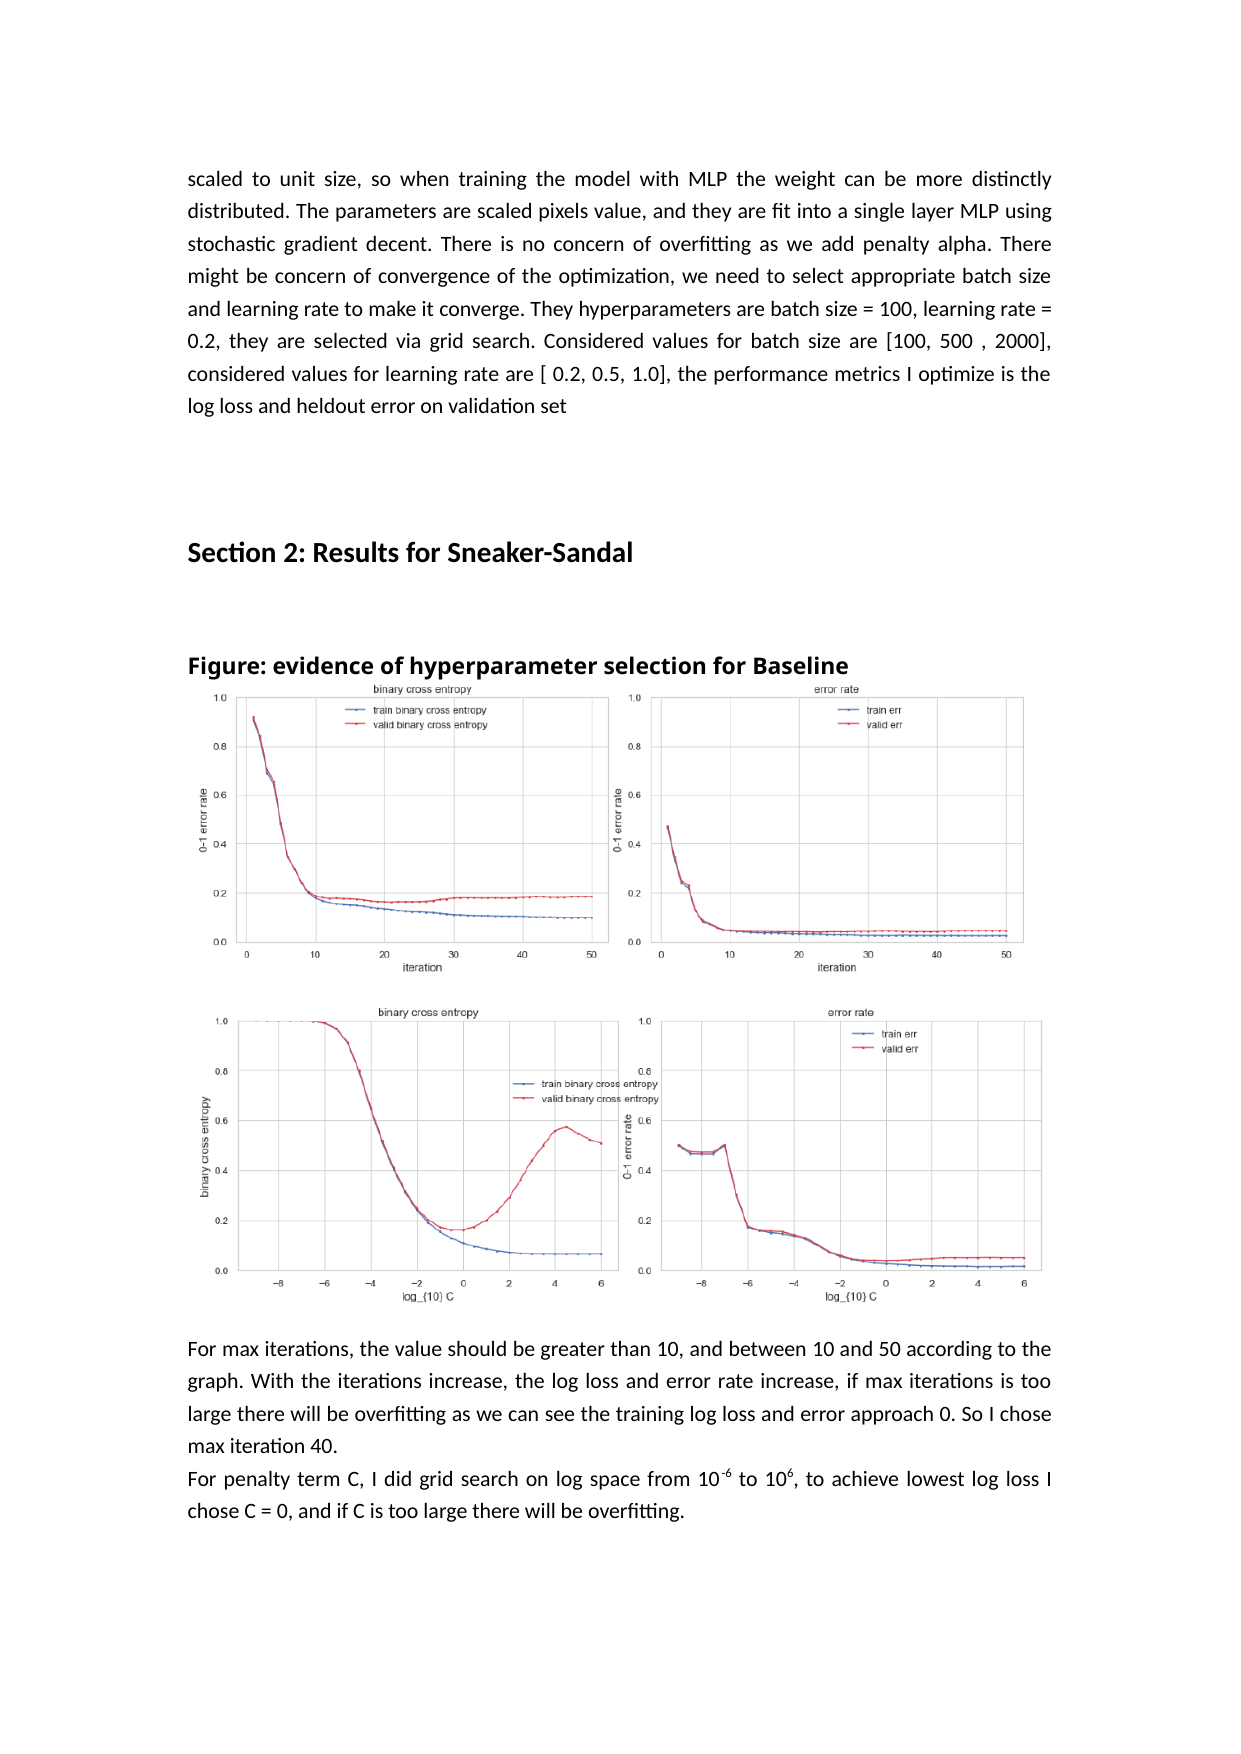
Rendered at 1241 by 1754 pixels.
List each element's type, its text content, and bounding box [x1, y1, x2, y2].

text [187, 162, 1053, 422]
text For penalty term C, I did grid search on log space from 10-6 to 106, to achieve lowest log loss I chose C = 0, and if C is too large there will be overfitting. [187, 1462, 1053, 1527]
text Figure: evidence of hyperparameter selection for Baseline [187, 649, 1053, 682]
picture [187, 1007, 1052, 1310]
picture [187, 682, 1031, 978]
text Section 2: Results for Sneaker-Sandal [187, 519, 1053, 584]
text For max iterations, the value should be greater than 10, and between 10 and 50 according to the graph. With the iterations increase, the log loss and error rate increase, if max iterations is too large there will be overfitting as we can see the training log loss and error approach 0. So I chose max iteration 40. [187, 1332, 1053, 1462]
